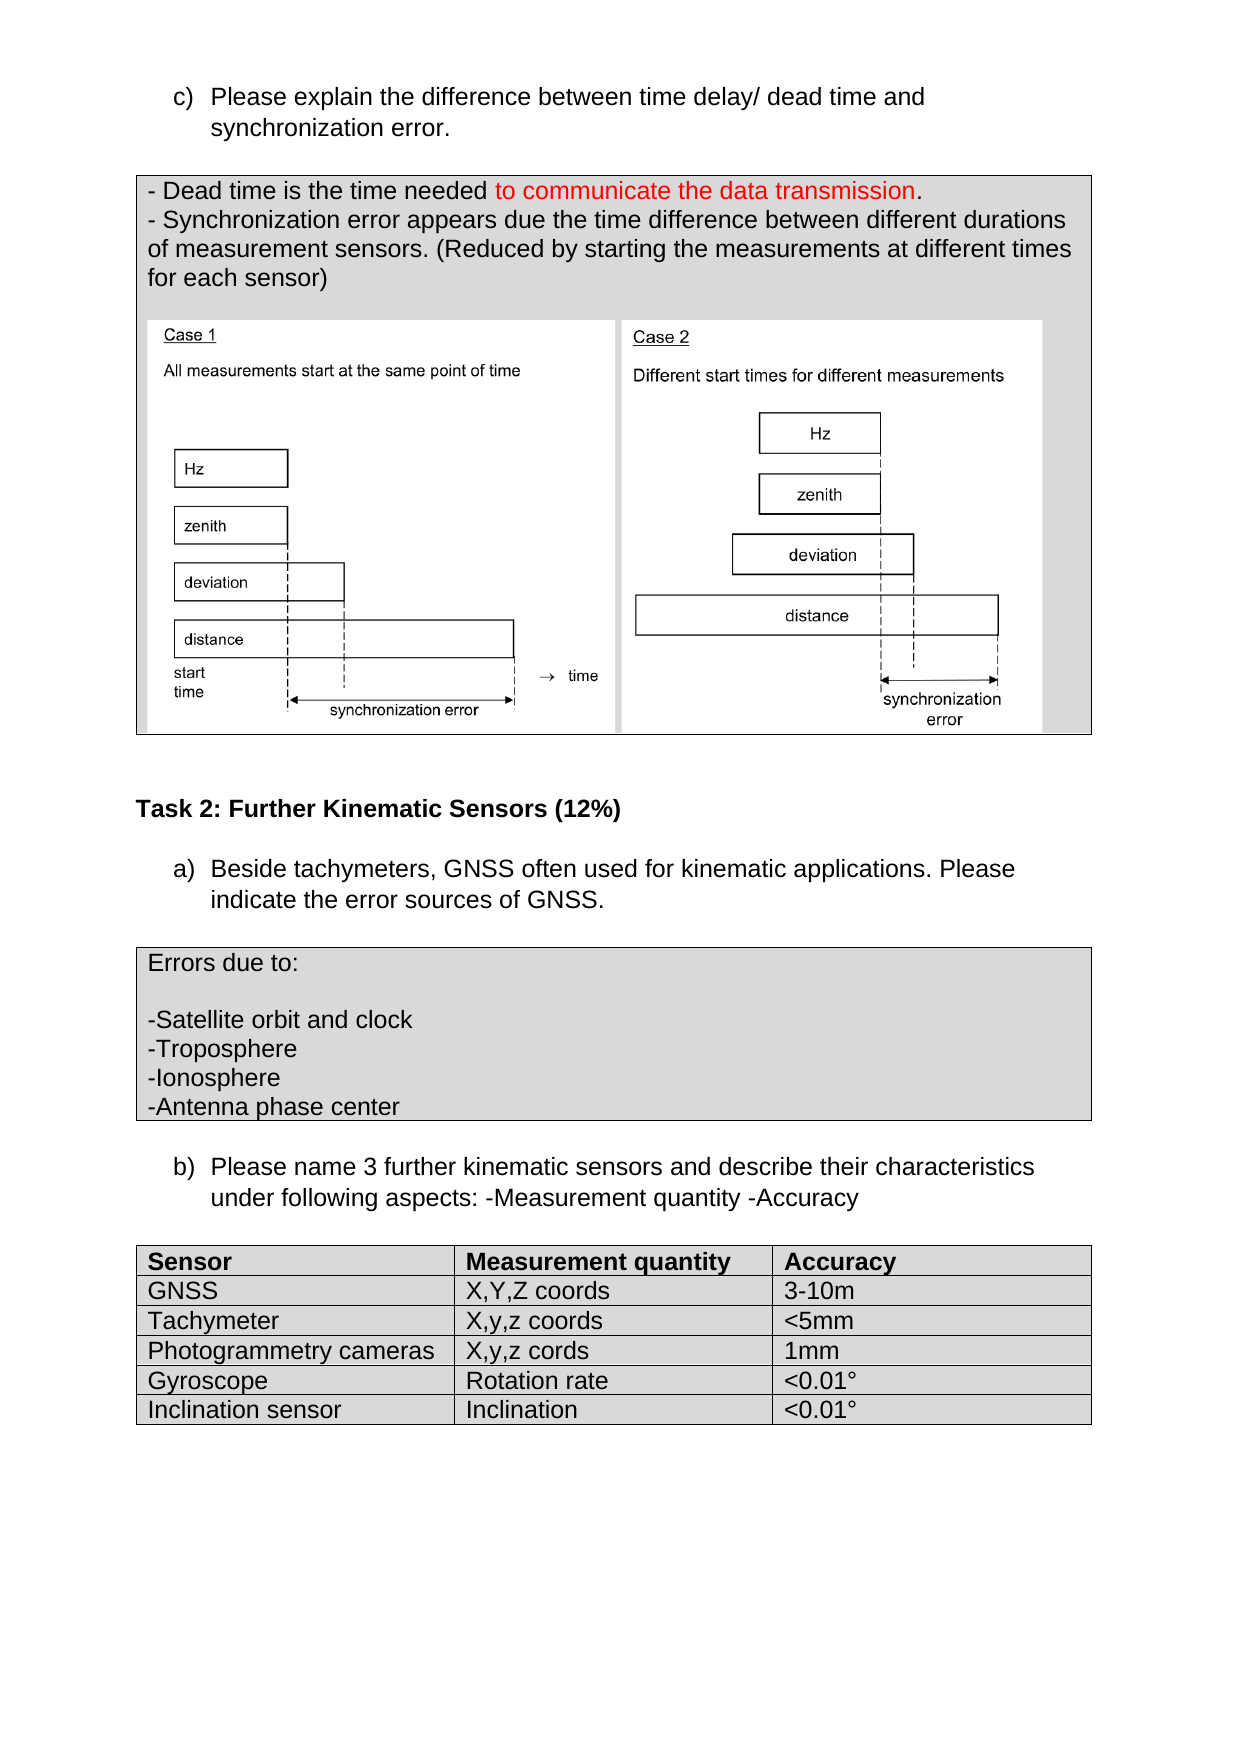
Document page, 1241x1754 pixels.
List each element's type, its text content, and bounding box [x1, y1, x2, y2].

table_cell 3-10m [773, 1276, 1091, 1305]
list Please explain the difference between time delay/ dead time and synchronization error. [173, 82, 1092, 142]
table_header Accuracy [773, 1246, 1091, 1275]
table_header Sensor [137, 1246, 454, 1275]
table_cell Tachymeter [137, 1306, 454, 1335]
table_cell 1mm [773, 1336, 1091, 1364]
table_cell Inclination sensor [137, 1395, 454, 1424]
table_cell <0.01° [773, 1395, 1091, 1424]
table_cell GNSS [137, 1276, 454, 1305]
table_header Errors due to: -Satellite orbit and clock -Troposphere -Ionosphere -Antenna phase center [137, 948, 1091, 1120]
table_cell X,y,z coords [455, 1306, 772, 1335]
list Beside tachymeters, GNSS often used for kinematic applications. Please indicate the error sources of GNSS. [173, 853, 1092, 913]
table_cell Rotation rate [455, 1366, 772, 1394]
picture [621, 320, 1043, 734]
list Please name 3 further kinematic sensors and describe their characteristics under following aspects: -Measurement quantity -Accuracy [173, 1152, 1092, 1212]
table_header - Dead time is the time needed to communicate the data transmission. - Synchronization error appears due the time difference between different durations of measurement sensors. (Reduced by starting the measurements at different times for each sensor) [137, 176, 1091, 733]
picture [147, 320, 616, 734]
table_cell X,y,z cords [455, 1336, 772, 1364]
table_cell <5mm [773, 1306, 1091, 1335]
table_header Measurement quantity [455, 1246, 772, 1275]
table_cell <0.01° [773, 1366, 1091, 1394]
table_cell Photogrammetry cameras [137, 1336, 454, 1364]
subtitle Task 2: Further Kinematic Sensors (12%) [135, 794, 1092, 823]
table_cell Gyroscope [137, 1366, 454, 1394]
table_cell Inclination [455, 1395, 772, 1424]
table_cell X,Y,Z coords [455, 1276, 772, 1305]
